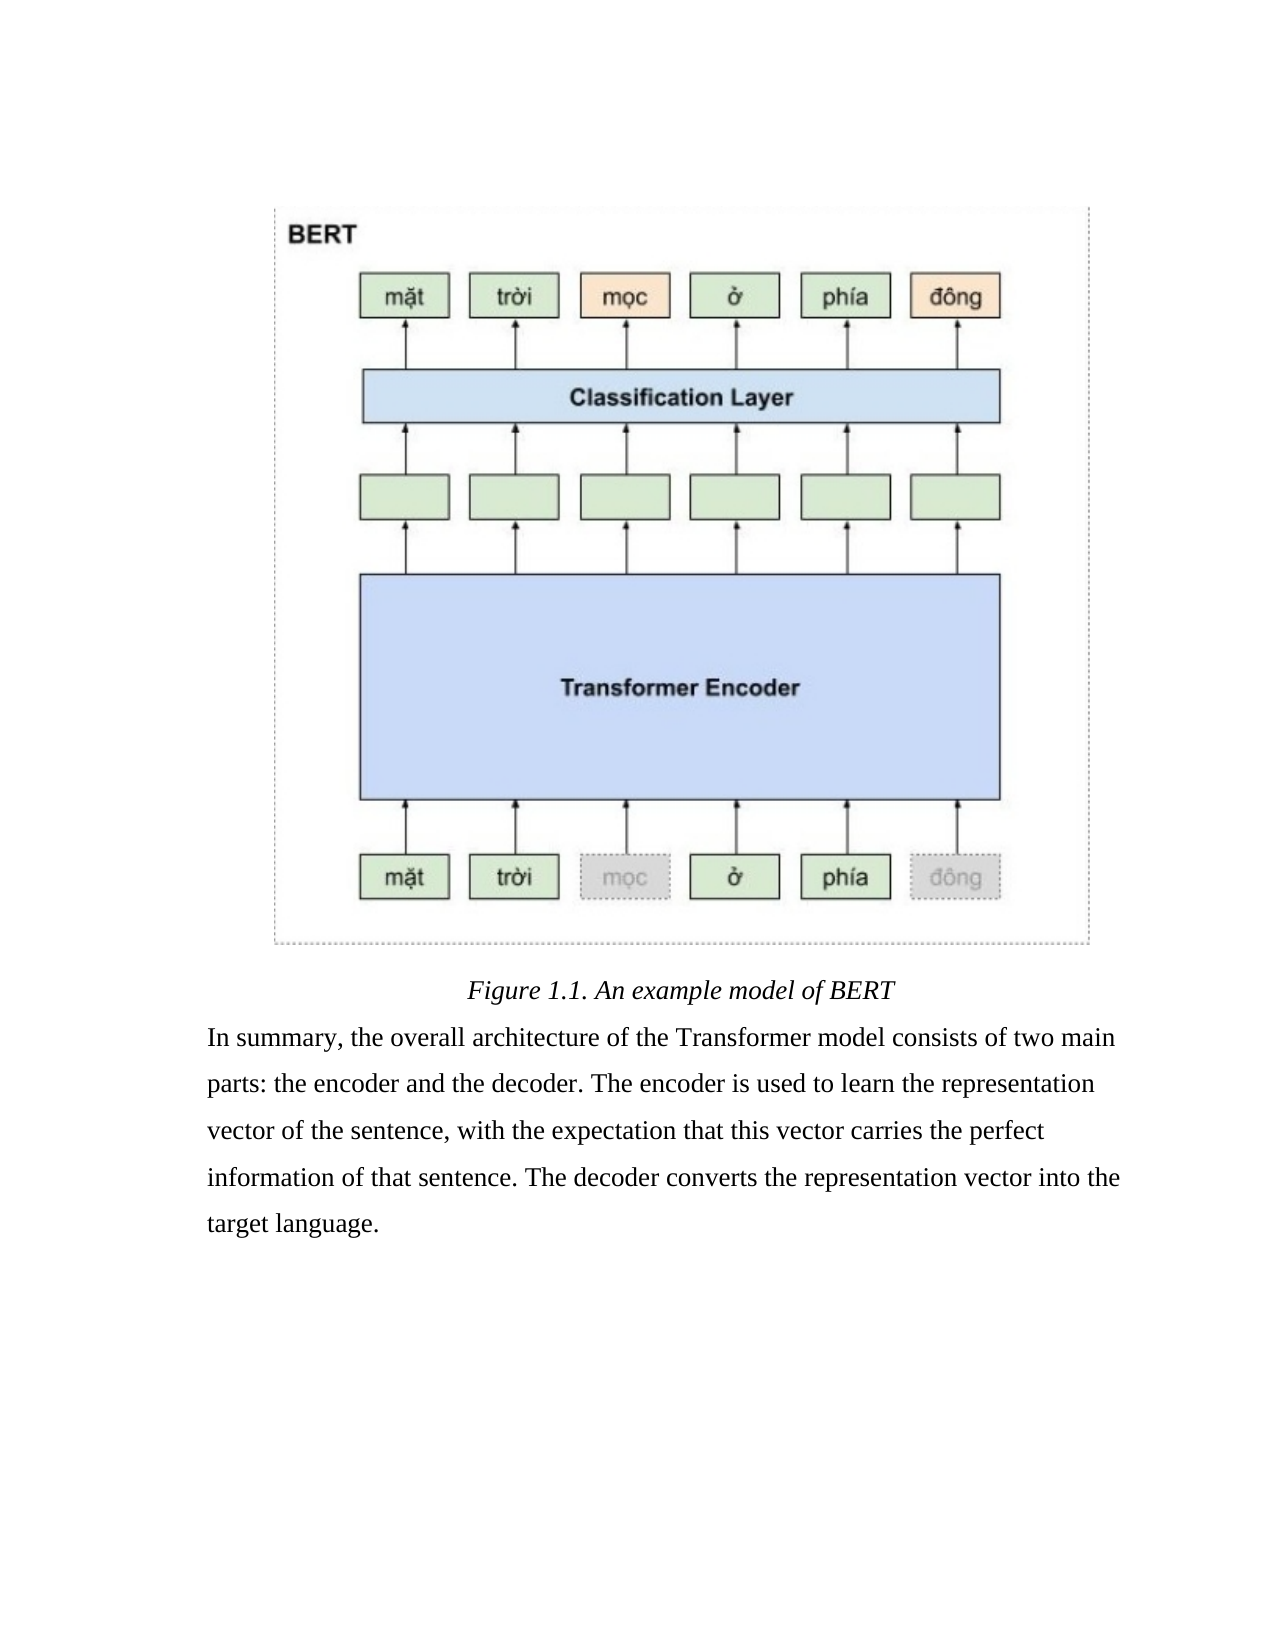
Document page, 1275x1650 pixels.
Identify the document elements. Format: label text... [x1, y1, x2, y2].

picture [274, 206, 1090, 945]
subtitle Figure 1.1. An example model of BERT [207, 974, 1157, 1005]
text In summary, the overall architecture of the Transformer model consists of two main parts: the encoder and the decoder. The encoder is used to learn the representation vector of the sentence, with the expectation that this vector carries the perfect information of that sentence. The decoder converts the representation vector into the target language. [207, 1021, 1157, 1238]
